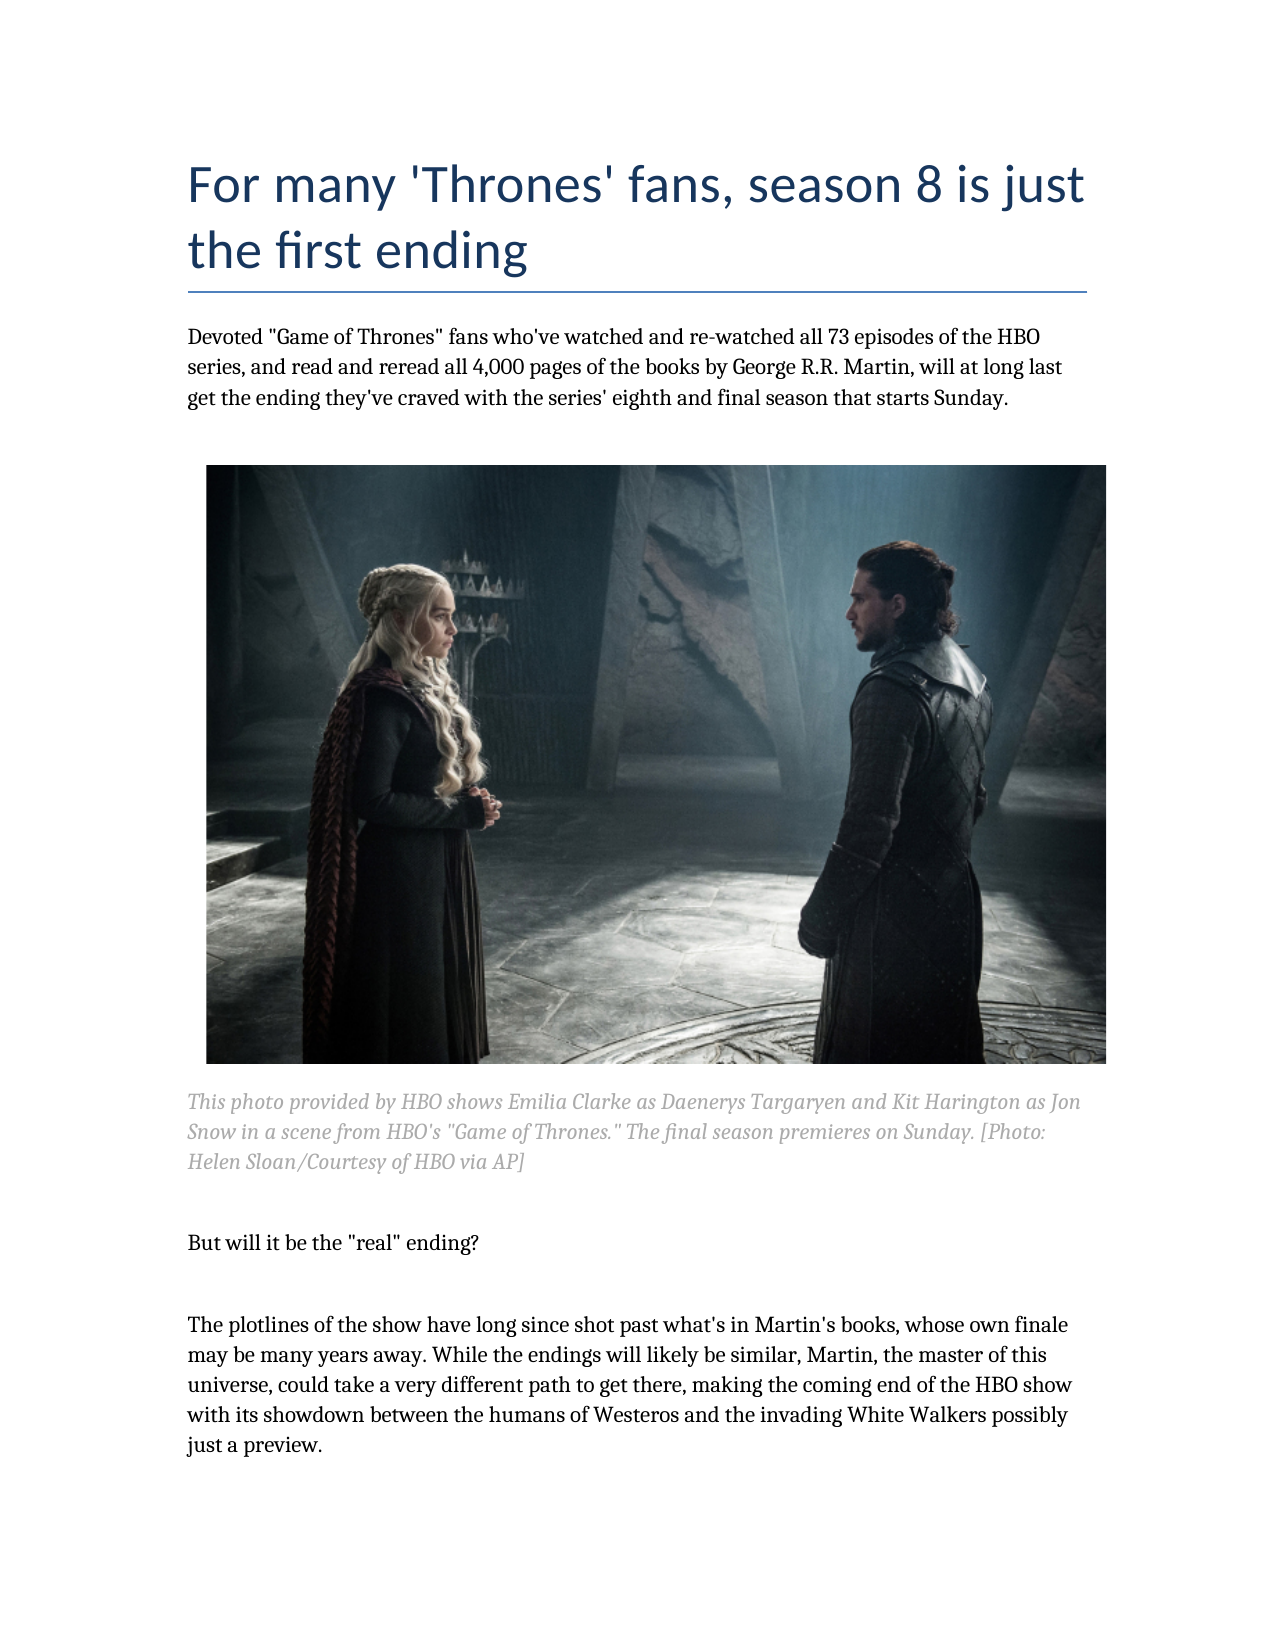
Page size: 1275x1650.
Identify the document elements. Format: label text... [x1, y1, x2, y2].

title For many 'Thrones' fans, season 8 is just the first ending [187, 150, 1087, 293]
picture [206, 465, 1107, 1064]
text This photo provided by HBO shows Emilia Clarke as Daenerys Targaryen and Kit Harington as Jon Snow in a scene from HBO's "Game of Thrones." The final season premieres on Sunday. [Photo: Helen Sloan/Courtesy of HBO via AP] [187, 1088, 1087, 1205]
text But will it be the "real" ending? [187, 1230, 1087, 1287]
text The plotlines of the show have long since shot past what's in Martin's books, whose own finale may be many years away. While the endings will likely be similar, Martin, the master of this universe, could take a very different path to get there, making the coming end of the HBO show with its showdown between the humans of Westeros and the invading White Walkers possibly just a preview. [187, 1311, 1087, 1489]
text Devoted "Game of Thrones" fans who've watched and re-watched all 73 episodes of the HBO series, and read and reread all 4,000 pages of the books by George R.R. Martin, will at long last get the ending they've craved with the series' eighth and final season that starts Sunday. [187, 324, 1087, 441]
